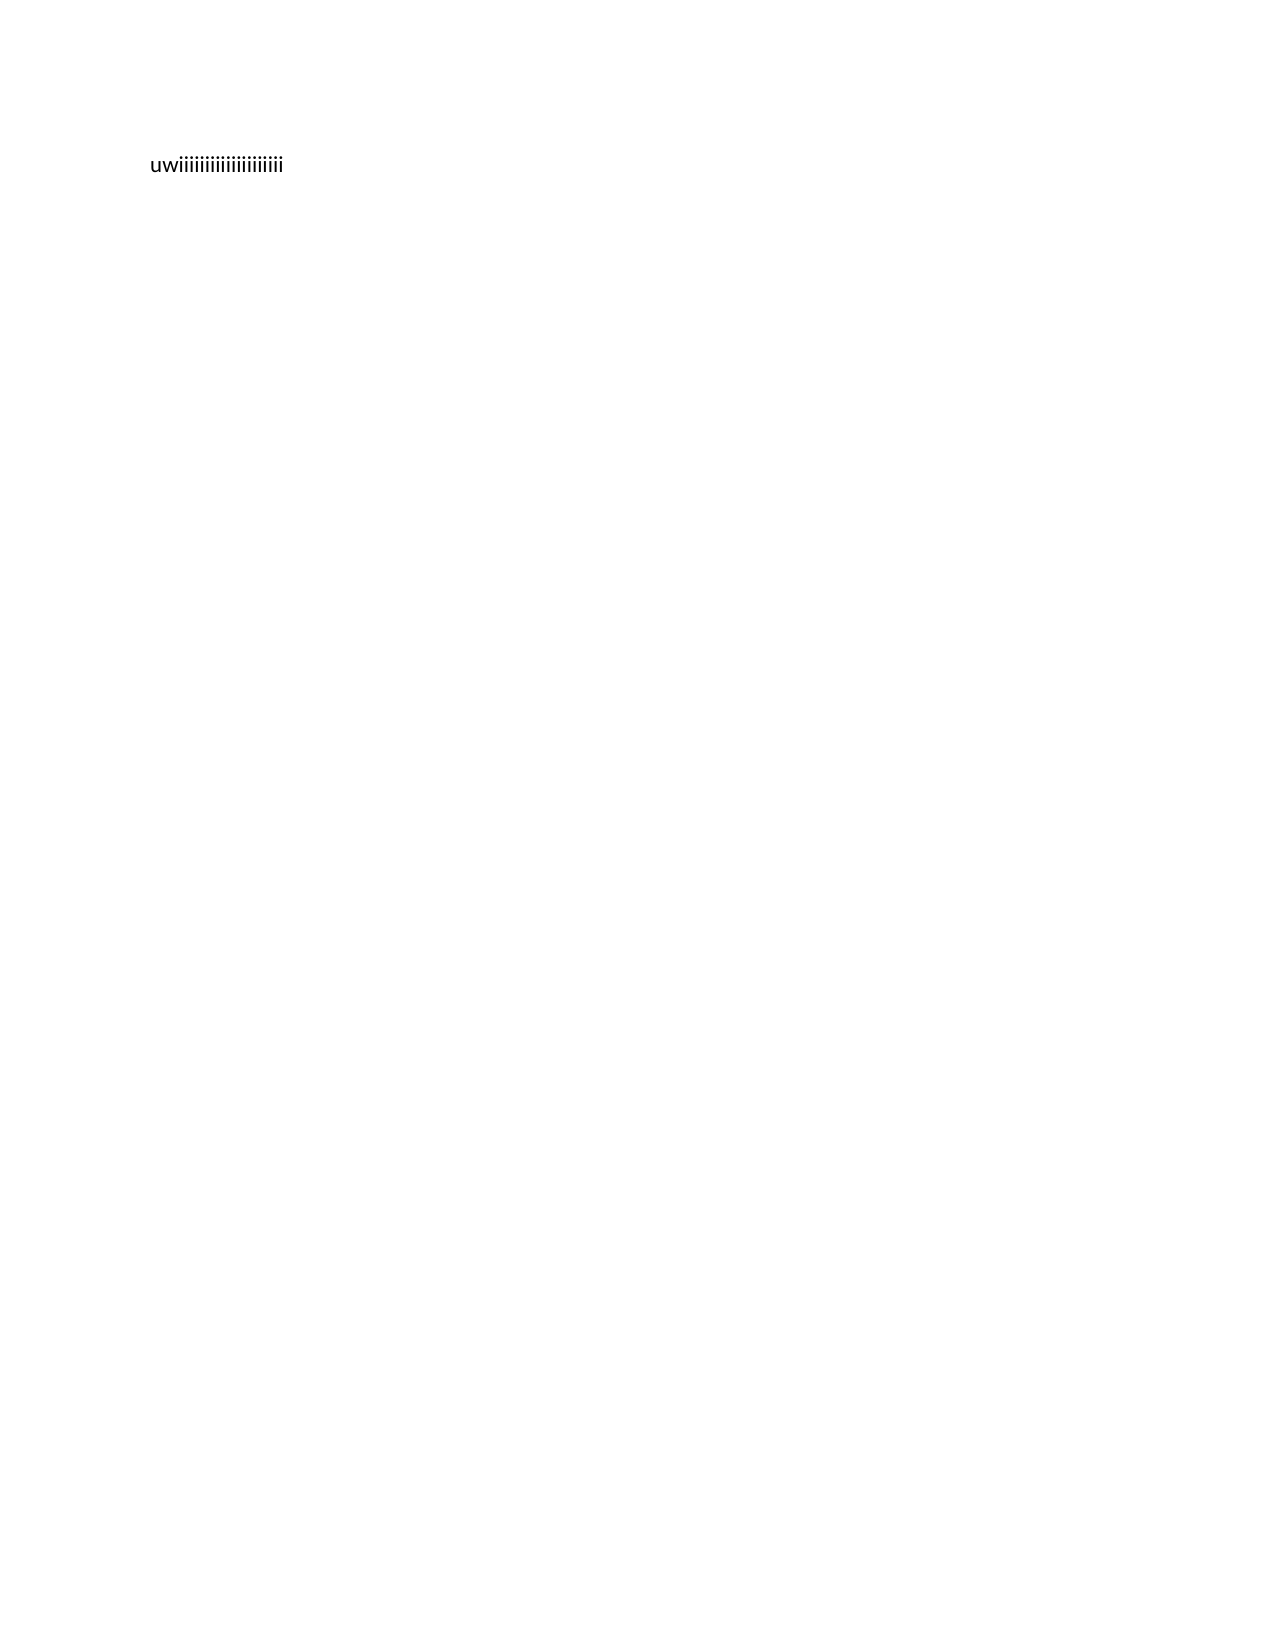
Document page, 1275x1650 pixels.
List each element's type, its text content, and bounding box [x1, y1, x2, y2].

text uwiiiiiiiiiiiiiiiiiiii [150, 150, 1125, 178]
